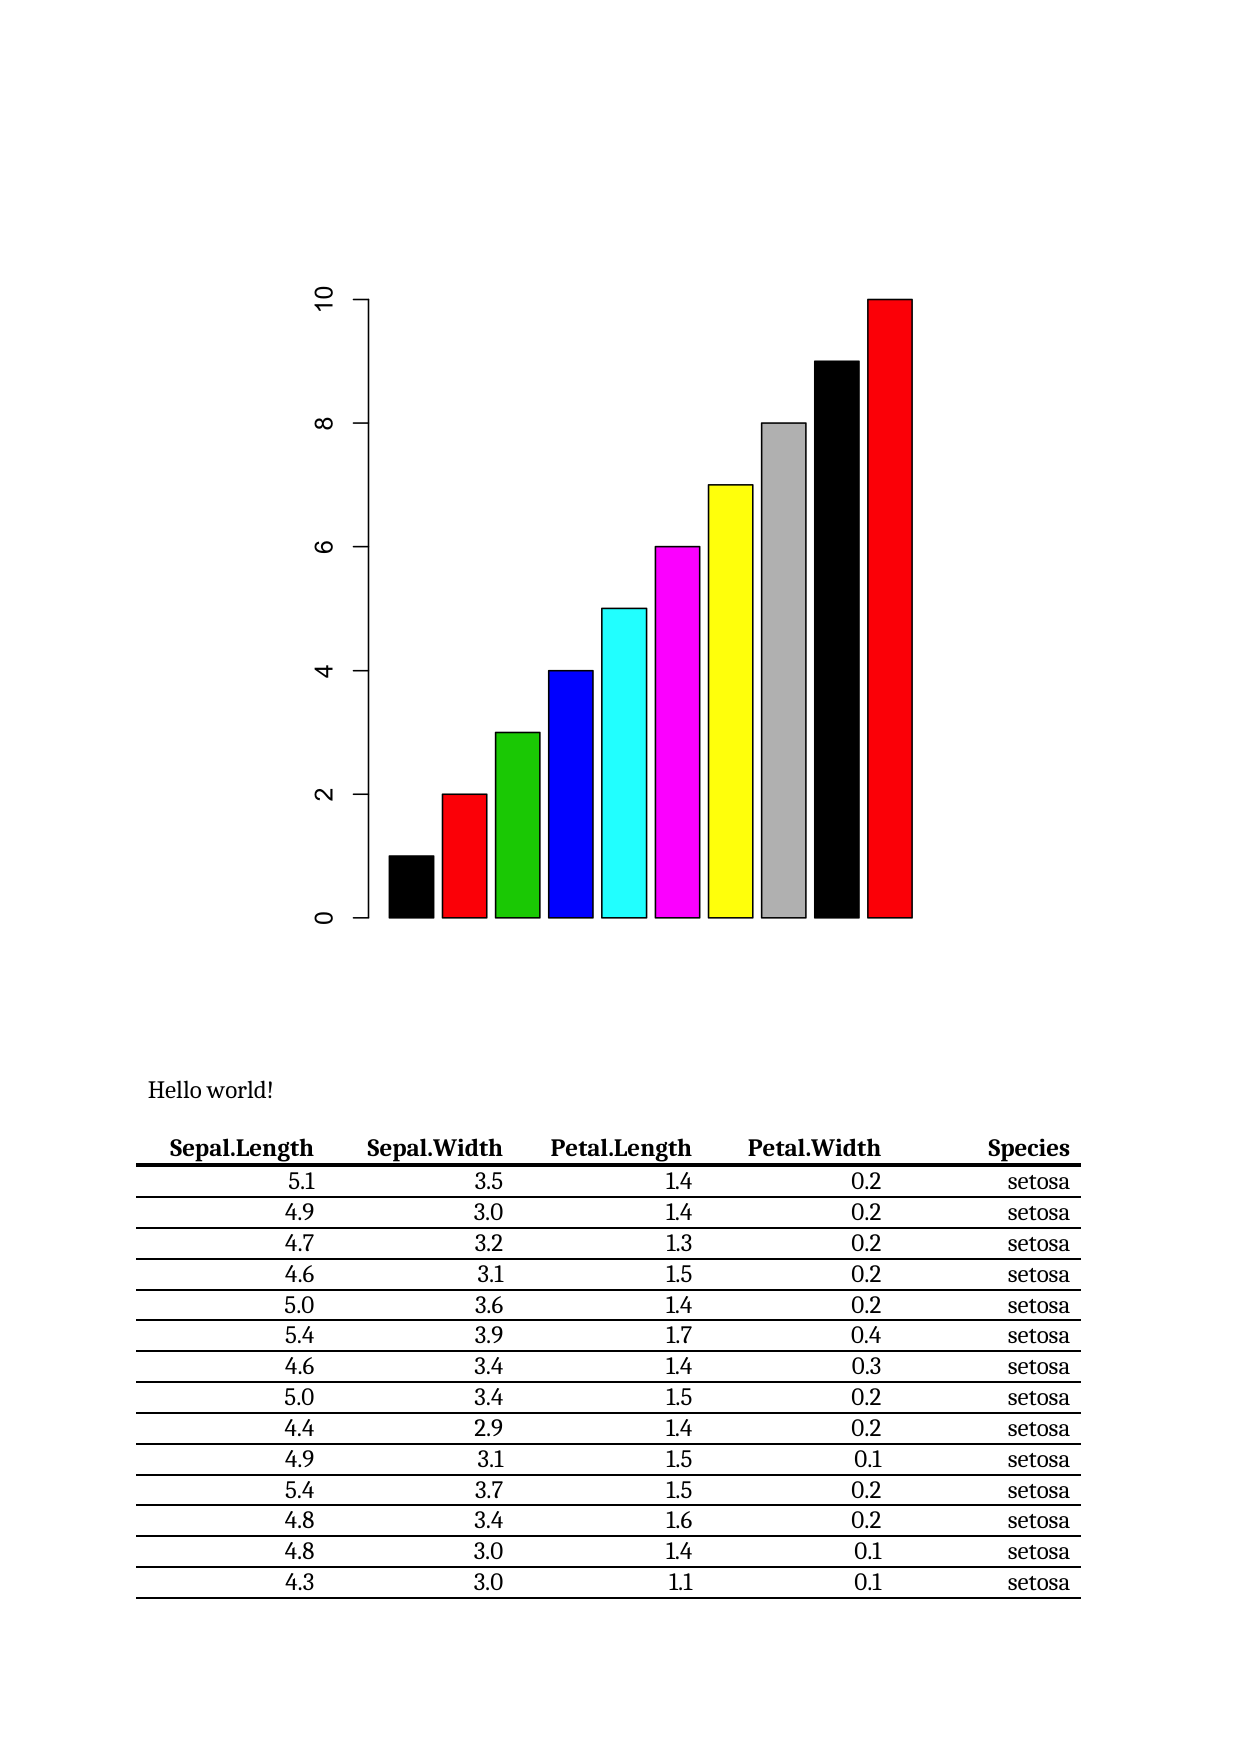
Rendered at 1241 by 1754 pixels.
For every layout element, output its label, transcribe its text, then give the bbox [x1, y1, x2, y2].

table_cell 0.2 [703, 1167, 892, 1196]
table_cell 0.1 [703, 1537, 892, 1566]
table_cell 0.2 [703, 1506, 892, 1535]
table_cell setosa [892, 1445, 1081, 1473]
table_cell setosa [892, 1568, 1081, 1597]
table_cell 0.2 [703, 1414, 892, 1443]
table_cell setosa [892, 1260, 1081, 1288]
table_cell 1.4 [514, 1198, 703, 1227]
table_header Species [892, 1134, 1081, 1163]
table_header Petal.Width [703, 1134, 892, 1163]
table_cell setosa [892, 1537, 1081, 1566]
table_cell 1.5 [514, 1260, 703, 1288]
table_cell 1.4 [514, 1291, 703, 1319]
table_cell 0.3 [703, 1352, 892, 1381]
table_cell setosa [892, 1506, 1081, 1535]
table_cell 3.7 [325, 1476, 514, 1504]
table_cell 4.8 [136, 1537, 325, 1566]
table_cell 4.3 [136, 1568, 325, 1597]
table_cell 4.9 [136, 1198, 325, 1227]
table_cell setosa [892, 1321, 1081, 1350]
table_cell 4.7 [136, 1229, 325, 1258]
table_cell 3.4 [325, 1352, 514, 1381]
table_cell 3.1 [325, 1260, 514, 1288]
table_cell 5.4 [136, 1476, 325, 1504]
table_cell 3.6 [325, 1291, 514, 1319]
table_cell 0.1 [703, 1445, 892, 1473]
table_cell setosa [892, 1198, 1081, 1227]
table_cell 2.9 [325, 1414, 514, 1443]
table_cell 0.2 [703, 1198, 892, 1227]
table_cell 1.1 [514, 1568, 703, 1597]
table_cell 1.4 [514, 1167, 703, 1196]
table_cell 4.8 [136, 1506, 325, 1535]
table_cell 3.0 [325, 1568, 514, 1597]
table_cell 1.6 [514, 1506, 703, 1535]
table_cell 4.4 [136, 1414, 325, 1443]
text Hello world! [148, 1076, 1093, 1105]
table_cell 0.4 [703, 1321, 892, 1350]
table_cell 4.6 [136, 1260, 325, 1288]
table_cell 1.7 [514, 1321, 703, 1350]
table_header Sepal.Width [325, 1134, 514, 1163]
table_header Petal.Length [514, 1134, 703, 1163]
table_cell 3.4 [325, 1383, 514, 1412]
table_cell 1.5 [514, 1476, 703, 1504]
table_cell 3.1 [325, 1445, 514, 1473]
table_cell 3.9 [325, 1321, 514, 1350]
table_cell 0.2 [703, 1260, 892, 1288]
table_cell 0.2 [703, 1476, 892, 1504]
table_cell setosa [892, 1229, 1081, 1258]
table_cell 1.5 [514, 1383, 703, 1412]
table_cell 1.4 [514, 1414, 703, 1443]
table_cell 1.4 [514, 1537, 703, 1566]
table_cell 1.4 [514, 1352, 703, 1381]
table_cell setosa [892, 1476, 1081, 1504]
table_cell setosa [892, 1383, 1081, 1412]
table_cell 0.2 [703, 1291, 892, 1319]
table_cell 3.5 [325, 1167, 514, 1196]
picture [245, 176, 995, 1077]
table_cell 0.2 [703, 1229, 892, 1258]
table_header Sepal.Length [136, 1134, 325, 1163]
table_cell 3.0 [325, 1537, 514, 1566]
table_cell 0.2 [703, 1383, 892, 1412]
table_cell 1.3 [514, 1229, 703, 1258]
table_cell 3.2 [325, 1229, 514, 1258]
table_cell 3.4 [325, 1506, 514, 1535]
table_cell 5.1 [136, 1167, 325, 1196]
table_cell setosa [892, 1414, 1081, 1443]
table_cell 1.5 [514, 1445, 703, 1473]
table_cell 5.0 [136, 1291, 325, 1319]
table_cell setosa [892, 1352, 1081, 1381]
table_cell setosa [892, 1291, 1081, 1319]
table_cell 0.1 [703, 1568, 892, 1597]
table_cell 4.9 [136, 1445, 325, 1473]
table_cell 5.0 [136, 1383, 325, 1412]
table_cell 3.0 [325, 1198, 514, 1227]
table_cell 5.4 [136, 1321, 325, 1350]
table_cell setosa [892, 1167, 1081, 1196]
table_cell 4.6 [136, 1352, 325, 1381]
